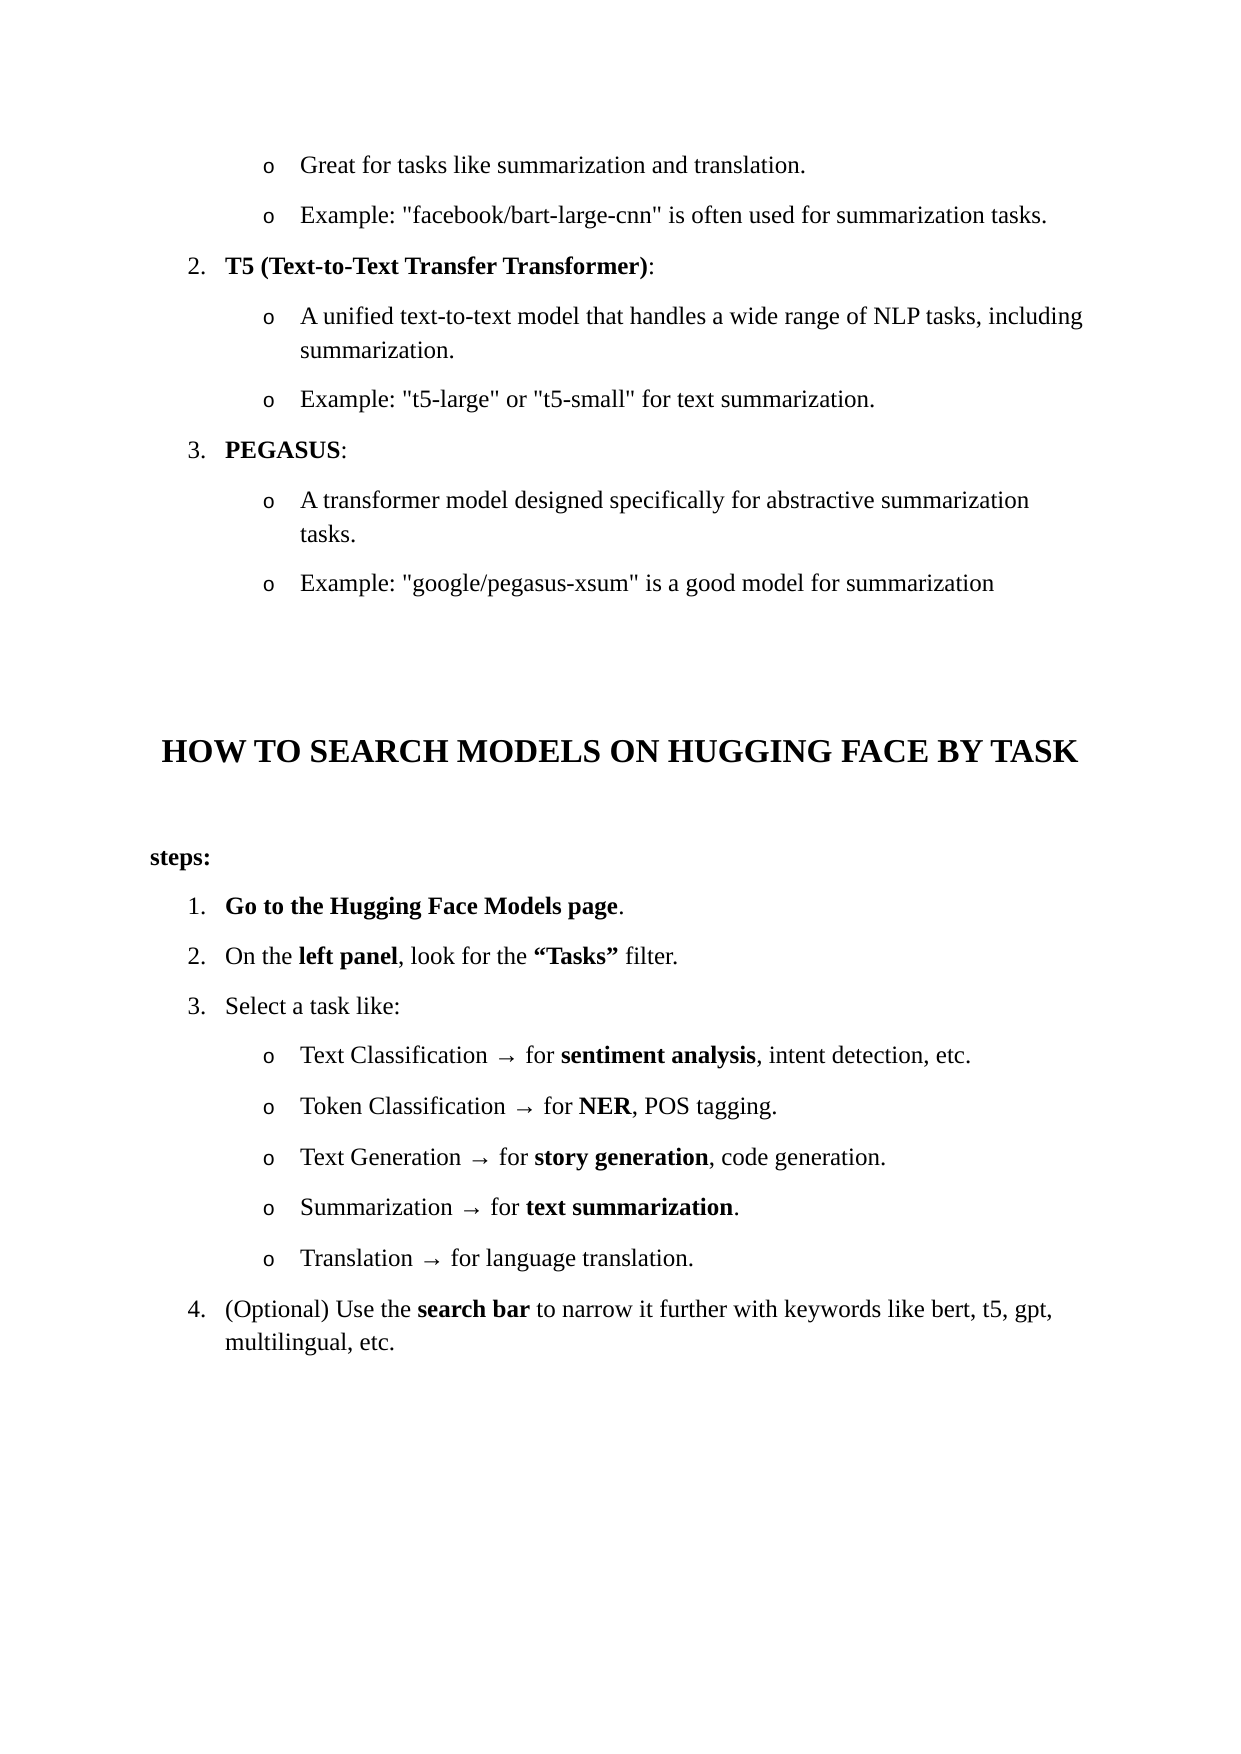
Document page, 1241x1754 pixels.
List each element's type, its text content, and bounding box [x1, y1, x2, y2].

list Go to the Hugging Face Models page. [187, 891, 1090, 920]
list Example: "facebook/bart-large-cnn" is often used for summarization tasks. [262, 201, 1090, 230]
list A unified text-to-text model that handles a wide range of NLP tasks, including summarization. [262, 301, 1090, 363]
list Example: "t5-large" or "t5-small" for text summarization. [262, 384, 1090, 414]
list PEGASUS: [187, 435, 1090, 464]
list On the left panel, look for the “Tasks” filter. [187, 941, 1090, 970]
list Summarization → for text summarization. [262, 1192, 1090, 1222]
list Example: "google/pegasus-xsum" is a good model for summarization [262, 568, 1090, 598]
list A transformer model designed specifically for abstractive summarization tasks. [262, 485, 1090, 547]
text HOW TO SEARCH MODELS ON HUGGING FACE BY TASK [150, 731, 1090, 770]
list (Optional) Use the search bar to narrow it further with keywords like bert, t5, gpt, multilingual, etc. [187, 1294, 1090, 1355]
list T5 (Text-to-Text Transfer Transformer): [187, 251, 1090, 280]
list Translation → for language translation. [262, 1243, 1090, 1273]
list Select a task like: [187, 991, 1090, 1019]
text steps: [150, 842, 1090, 871]
list Text Classification → for sentiment analysis, intent detection, etc. [262, 1041, 1090, 1070]
list Text Generation → for story generation, code generation. [262, 1142, 1090, 1171]
list Great for tasks like summarization and translation. [262, 150, 1090, 179]
list Token Classification → for NER, POS tagging. [262, 1091, 1090, 1121]
